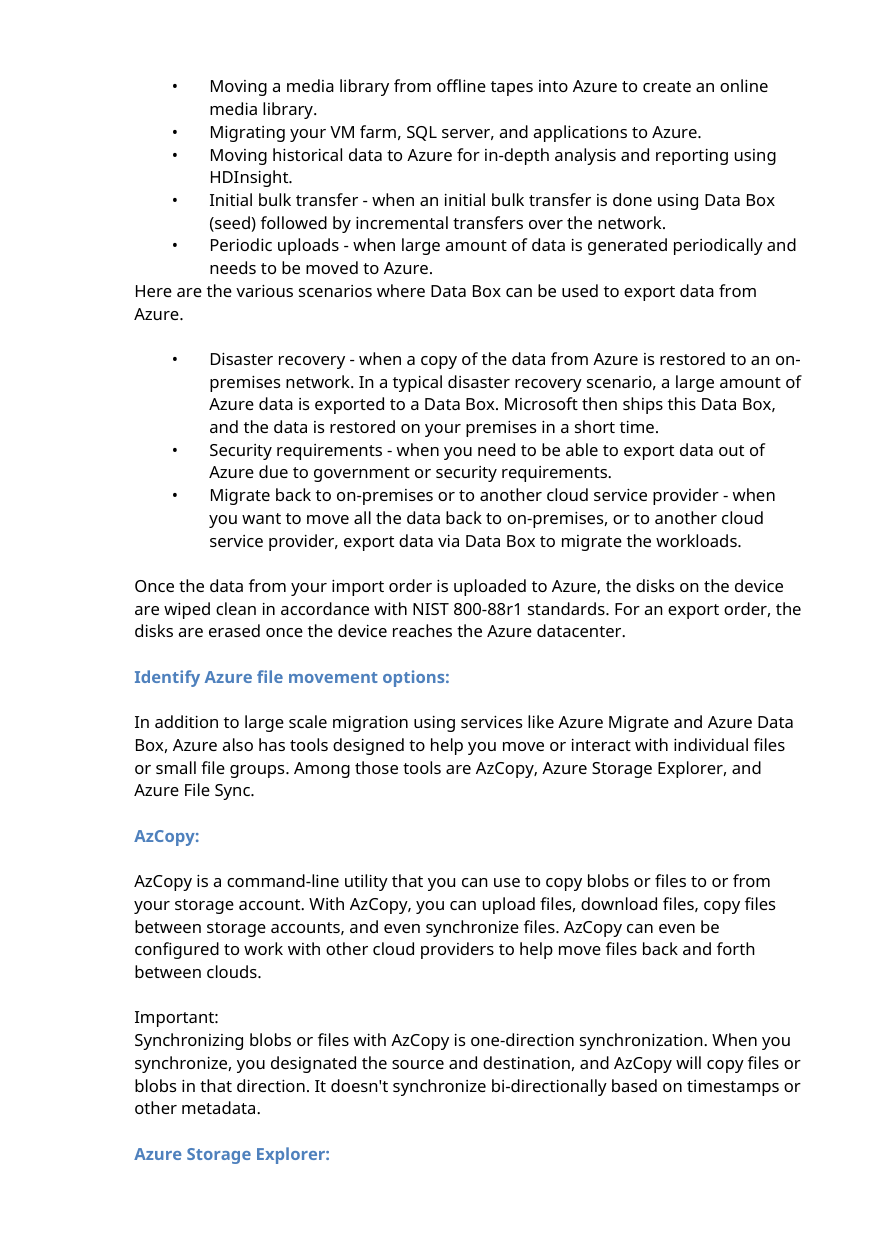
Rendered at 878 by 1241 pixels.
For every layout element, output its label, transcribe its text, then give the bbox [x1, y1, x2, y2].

text Important: [134, 1006, 802, 1029]
list Periodic uploads - when large amount of data is generated periodically and needs to be moved to Azure. [172, 234, 802, 279]
list Disaster recovery - when a copy of the data from Azure is restored to an on-premises network. In a typical disaster recovery scenario, a large amount of Azure data is exported to a Data Box. Microsoft then ships this Data Box, and the data is restored on your premises in a short time. [172, 347, 802, 438]
list Moving a media library from offline tapes into Azure to create an online media library. [172, 75, 802, 120]
text AzCopy: [134, 824, 802, 847]
list Moving historical data to Azure for in-depth analysis and reporting using HDInsight. [172, 143, 802, 188]
text In addition to large scale migration using services like Azure Migrate and Azure Data Box, Azure also has tools designed to help you move or interact with individual files or small file groups. Among those tools are AzCopy, Azure Storage Explorer, and Azure File Sync. [134, 711, 802, 802]
list Migrating your VM farm, SQL server, and applications to Azure. [172, 120, 802, 143]
text Identify Azure file movement options: [134, 665, 802, 688]
text Synchronizing blobs or files with AzCopy is one-direction synchronization. When you synchronize, you designated the source and destination, and AzCopy will copy files or blobs in that direction. It doesn't synchronize bi-directionally based on timestamps or other metadata. [134, 1029, 802, 1119]
text Once the data from your import order is uploaded to Azure, the disks on the device are wiped clean in accordance with NIST 800-88r1 standards. For an export order, the disks are erased once the device reaches the Azure datacenter. [134, 574, 802, 643]
list Initial bulk transfer - when an initial bulk transfer is done using Data Box (seed) followed by incremental transfers over the network. [172, 188, 802, 234]
list Migrate back to on-premises or to another cloud service provider - when you want to move all the data back to on-premises, or to another cloud service provider, export data via Data Box to migrate the workloads. [172, 484, 802, 552]
text Here are the various scenarios where Data Box can be used to export data from Azure. [134, 279, 802, 325]
text AzCopy is a command-line utility that you can use to copy blobs or files to or from your storage account. With AzCopy, you can upload files, download files, copy files between storage accounts, and even synchronize files. AzCopy can even be configured to work with other cloud providers to help move files back and forth between clouds. [134, 870, 802, 983]
text Azure Storage Explorer: [134, 1142, 802, 1165]
list Security requirements - when you need to be able to export data out of Azure due to government or security requirements. [172, 438, 802, 484]
